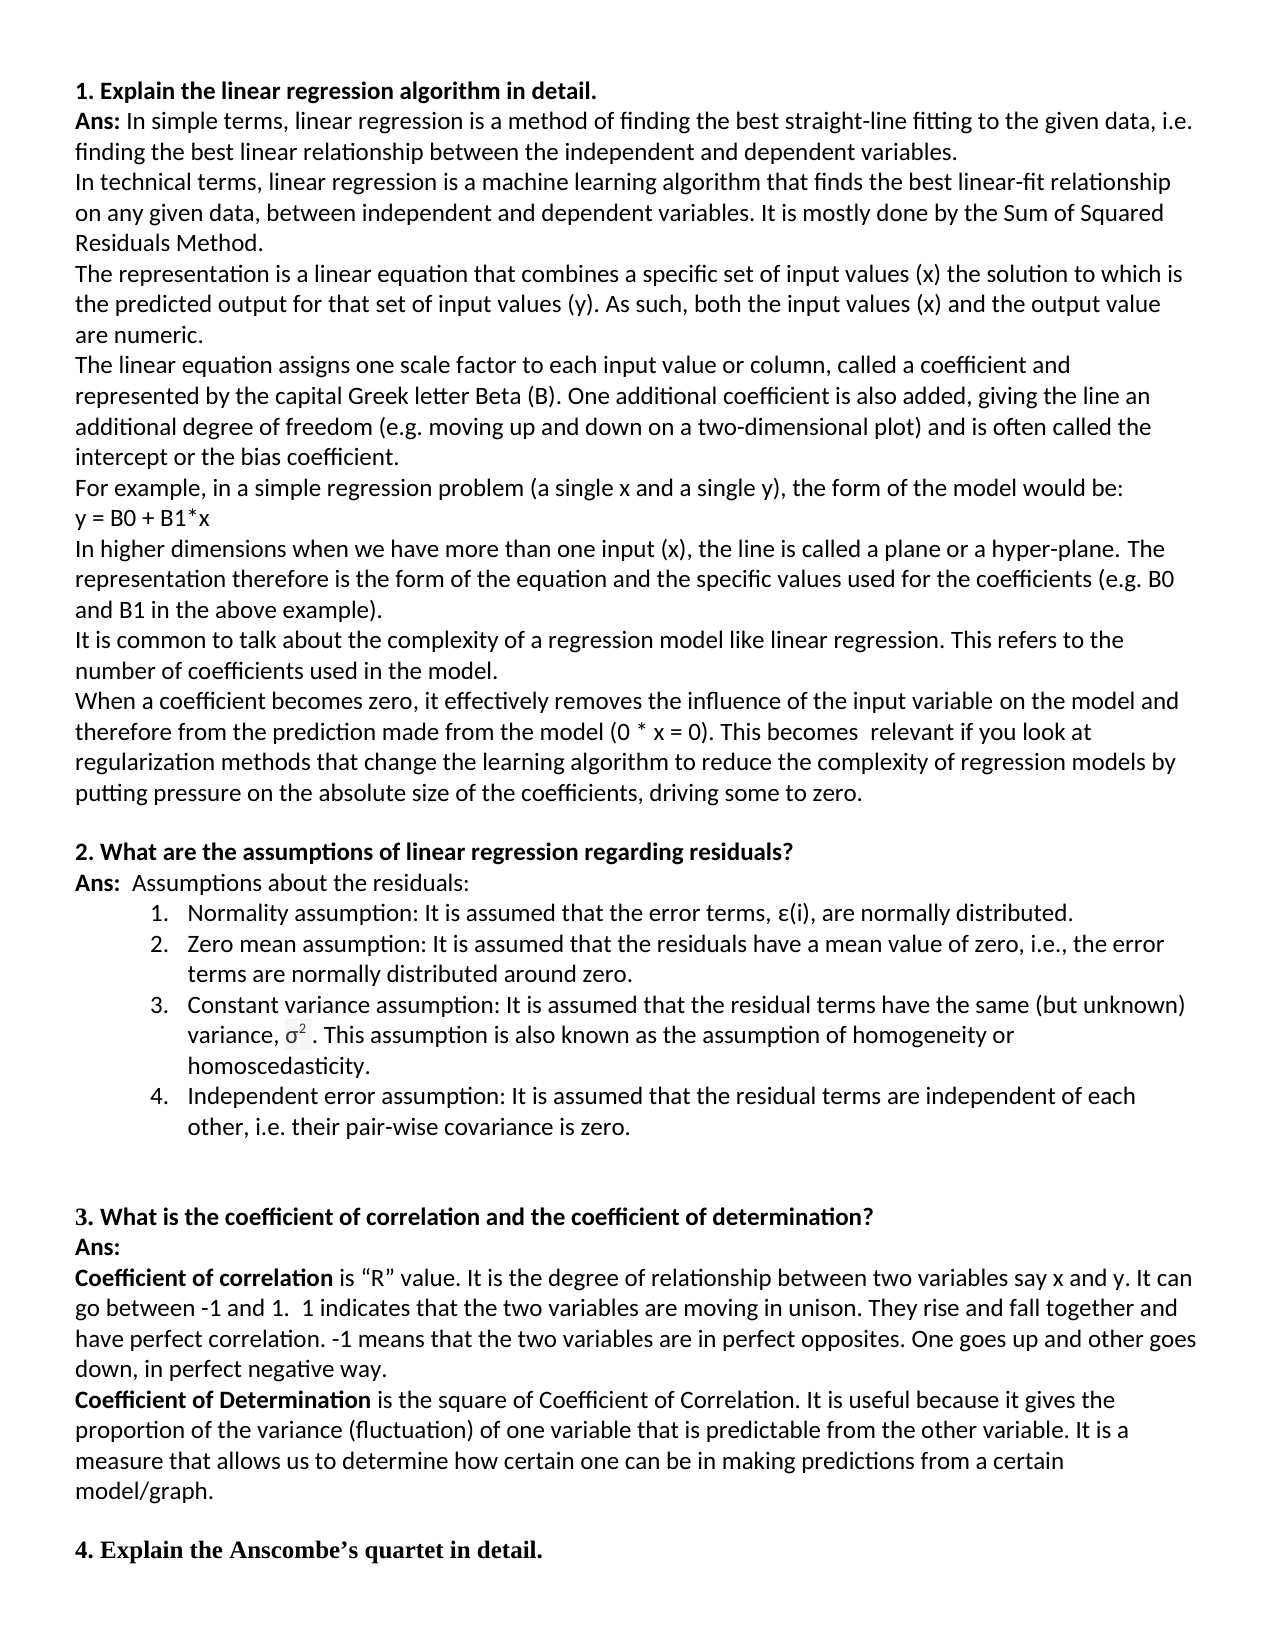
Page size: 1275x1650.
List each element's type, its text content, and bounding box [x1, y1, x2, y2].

text The linear equation assigns one scale factor to each input value or column, called a coefficient and represented by the capital Greek letter Beta (B). One additional coefficient is also added, giving the line an additional degree of freedom (e.g. moving up and down on a two-dimensional plot) and is often called the intercept or the bias coefficient. [75, 350, 1200, 472]
text Coefficient of correlation is “R” value. It is the degree of relationship between two variables say x and y. It can go between -1 and 1. 1 indicates that the two variables are moving in unison. They rise and fall together and have perfect correlation. -1 means that the two variables are in perfect opposites. One goes up and other goes down, in perfect negative way. [388, 1262, 1200, 1384]
text Ans: Assumptions about the residuals: [75, 867, 1200, 897]
list Constant variance assumption: It is assumed that the residual terms have the same (but unknown) variance, σ2 . This assumption is also known as the assumption of homogeneity or homoscedasticity. [150, 989, 1200, 1080]
list Normality assumption: It is assumed that the error terms, ε(i), are normally distributed. [150, 897, 1200, 928]
text In technical terms, linear regression is a machine learning algorithm that finds the best linear-fit relationship on any given data, between independent and dependent variables. It is mostly done by the Sum of Squared Residuals Method. [75, 167, 1200, 258]
text It is common to talk about the complexity of a regression model like linear regression. This refers to the number of coefficients used in the model. [75, 624, 1200, 685]
text 4. Explain the Anscombe’s quartet in detail. [75, 1535, 1200, 1563]
text y = B0 + B1*x [75, 502, 1200, 533]
text Ans: In simple terms, linear regression is a method of finding the best straight-line fitting to the given data, i.e. finding the best linear relationship between the independent and dependent variables. [75, 106, 1200, 167]
list Independent error assumption: It is assumed that the residual terms are independent of each other, i.e. their pair-wise covariance is zero. [150, 1080, 1200, 1141]
text 1. Explain the linear regression algorithm in detail. [75, 75, 1200, 106]
text The representation is a linear equation that combines a specific set of input values (x) the solution to which is the predicted output for that set of input values (y). As such, both the input values (x) and the output value are numeric. [75, 258, 1200, 350]
text Ans: [75, 1231, 1200, 1262]
list Zero mean assumption: It is assumed that the residuals have a mean value of zero, i.e., the error terms are normally distributed around zero. [150, 928, 1200, 989]
text In higher dimensions when we have more than one input (x), the line is called a plane or a hyper-plane. The representation therefore is the form of the equation and the specific values used for the coefficients (e.g. B0 and B1 in the above example). [75, 533, 1200, 624]
text 2. What are the assumptions of linear regression regarding residuals? [75, 836, 1200, 867]
text 3. What is the coefficient of correlation and the coefficient of determination? [75, 1201, 1200, 1231]
text For example, in a simple regression problem (a single x and a single y), the form of the model would be: [75, 472, 1200, 502]
text When a coefficient becomes zero, it effectively removes the influence of the input variable on the model and therefore from the prediction made from the model (0 * x = 0). This becomes relevant if you look at regularization methods that change the learning algorithm to reduce the complexity of regression models by putting pressure on the absolute size of the coefficients, driving some to zero. [75, 685, 1200, 807]
text Coefficient of Determination is the square of Coefficient of Correlation. It is useful because it gives the proportion of the variance (fluctuation) of one variable that is predictable from the other variable. It is a measure that allows us to determine how certain one can be in making predictions from a certain model/graph. [75, 1384, 1200, 1506]
